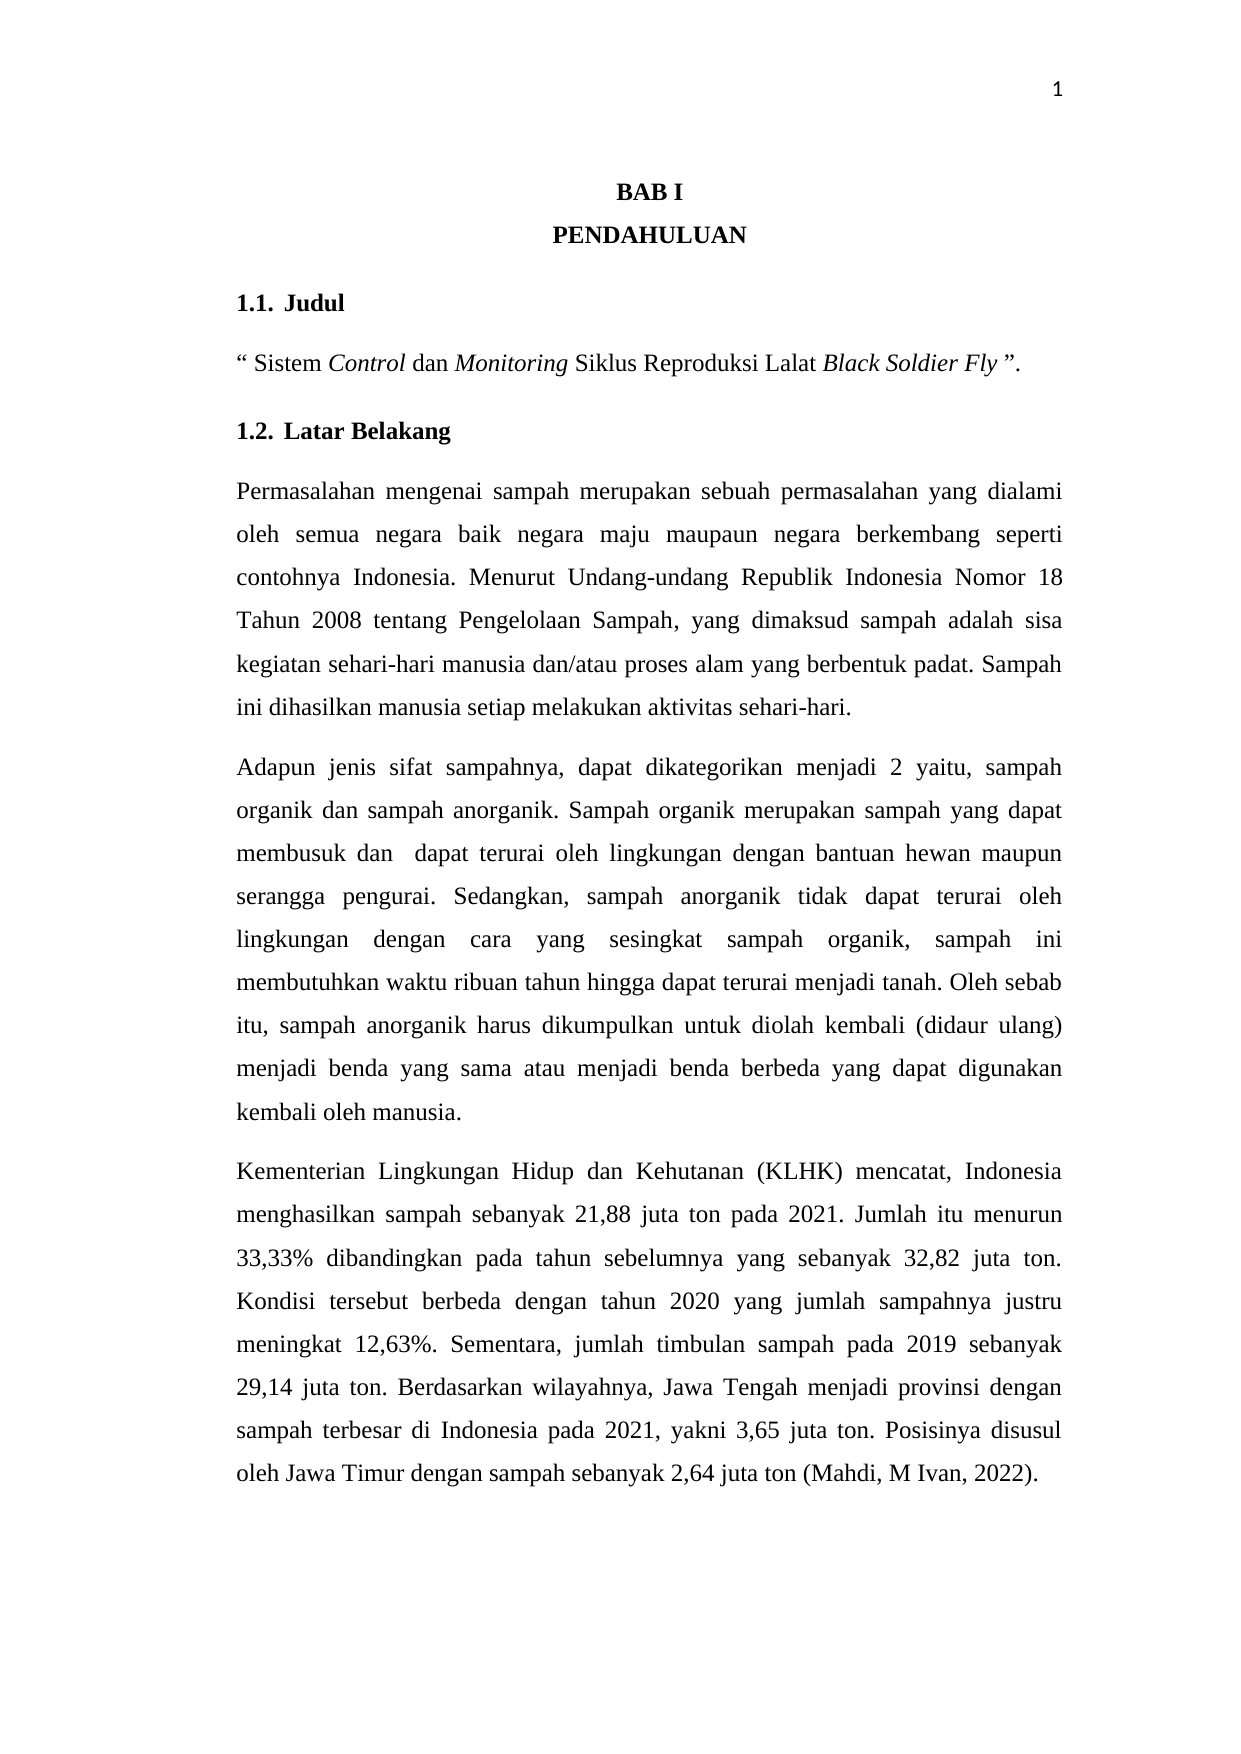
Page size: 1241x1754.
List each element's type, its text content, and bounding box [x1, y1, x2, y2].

list Judul [236, 288, 1063, 317]
text Kementerian Lingkungan Hidup dan Kehutanan (KLHK) mencatat, Indonesia menghasilkan sampah sebanyak 21,88 juta ton pada 2021. Jumlah itu menurun 33,33% dibandingkan pada tahun sebelumnya yang sebanyak 32,82 juta ton. Kondisi tersebut berbeda dengan tahun 2020 yang jumlah sampahnya justru meningkat 12,63%. Sementara, jumlah timbulan sampah pada 2019 sebanyak 29,14 juta ton. Berdasarkan wilayahnya, Jawa Tengah menjadi provinsi dengan sampah terbesar di Indonesia pada 2021, yakni 3,65 juta ton. Posisinya disusul oleh Jawa Timur dengan sampah sebanyak 2,64 juta ton (Mahdi, M Ivan, 2022). [236, 1156, 1063, 1487]
text Permasalahan mengenai sampah merupakan sebuah permasalahan yang dialami oleh semua negara baik negara maju maupaun negara berkembang seperti contohnya Indonesia. Menurut Undang-undang Republik Indonesia Nomor 18 Tahun 2008 tentang Pengelolaan Sampah, yang dimaksud sampah adalah sisa kegiatan sehari-hari manusia dan/atau proses alam yang berbentuk padat. Sampah ini dihasilkan manusia setiap melakukan aktivitas sehari-hari. [236, 476, 1063, 721]
text “ Sistem Control dan Monitoring Siklus Reproduksi Lalat Black Soldier Fly ”. [236, 348, 1063, 377]
text Adapun jenis sifat sampahnya, dapat dikategorikan menjadi 2 yaitu, sampah organik dan sampah anorganik. Sampah organik merupakan sampah yang dapat membusuk dan dapat terurai oleh lingkungan dengan bantuan hewan maupun serangga pengurai. Sedangkan, sampah anorganik tidak dapat terurai oleh lingkungan dengan cara yang sesingkat sampah organik, sampah ini membutuhkan waktu ribuan tahun hingga dapat terurai menjadi tanah. Oleh sebab itu, sampah anorganik harus dikumpulkan untuk diolah kembali (didaur ulang) menjadi benda yang sama atau menjadi benda berbeda yang dapat digunakan kembali oleh manusia. [236, 752, 1063, 1125]
list Latar Belakang [236, 416, 1063, 445]
text BAB I PENDAHULUAN [236, 177, 1063, 249]
